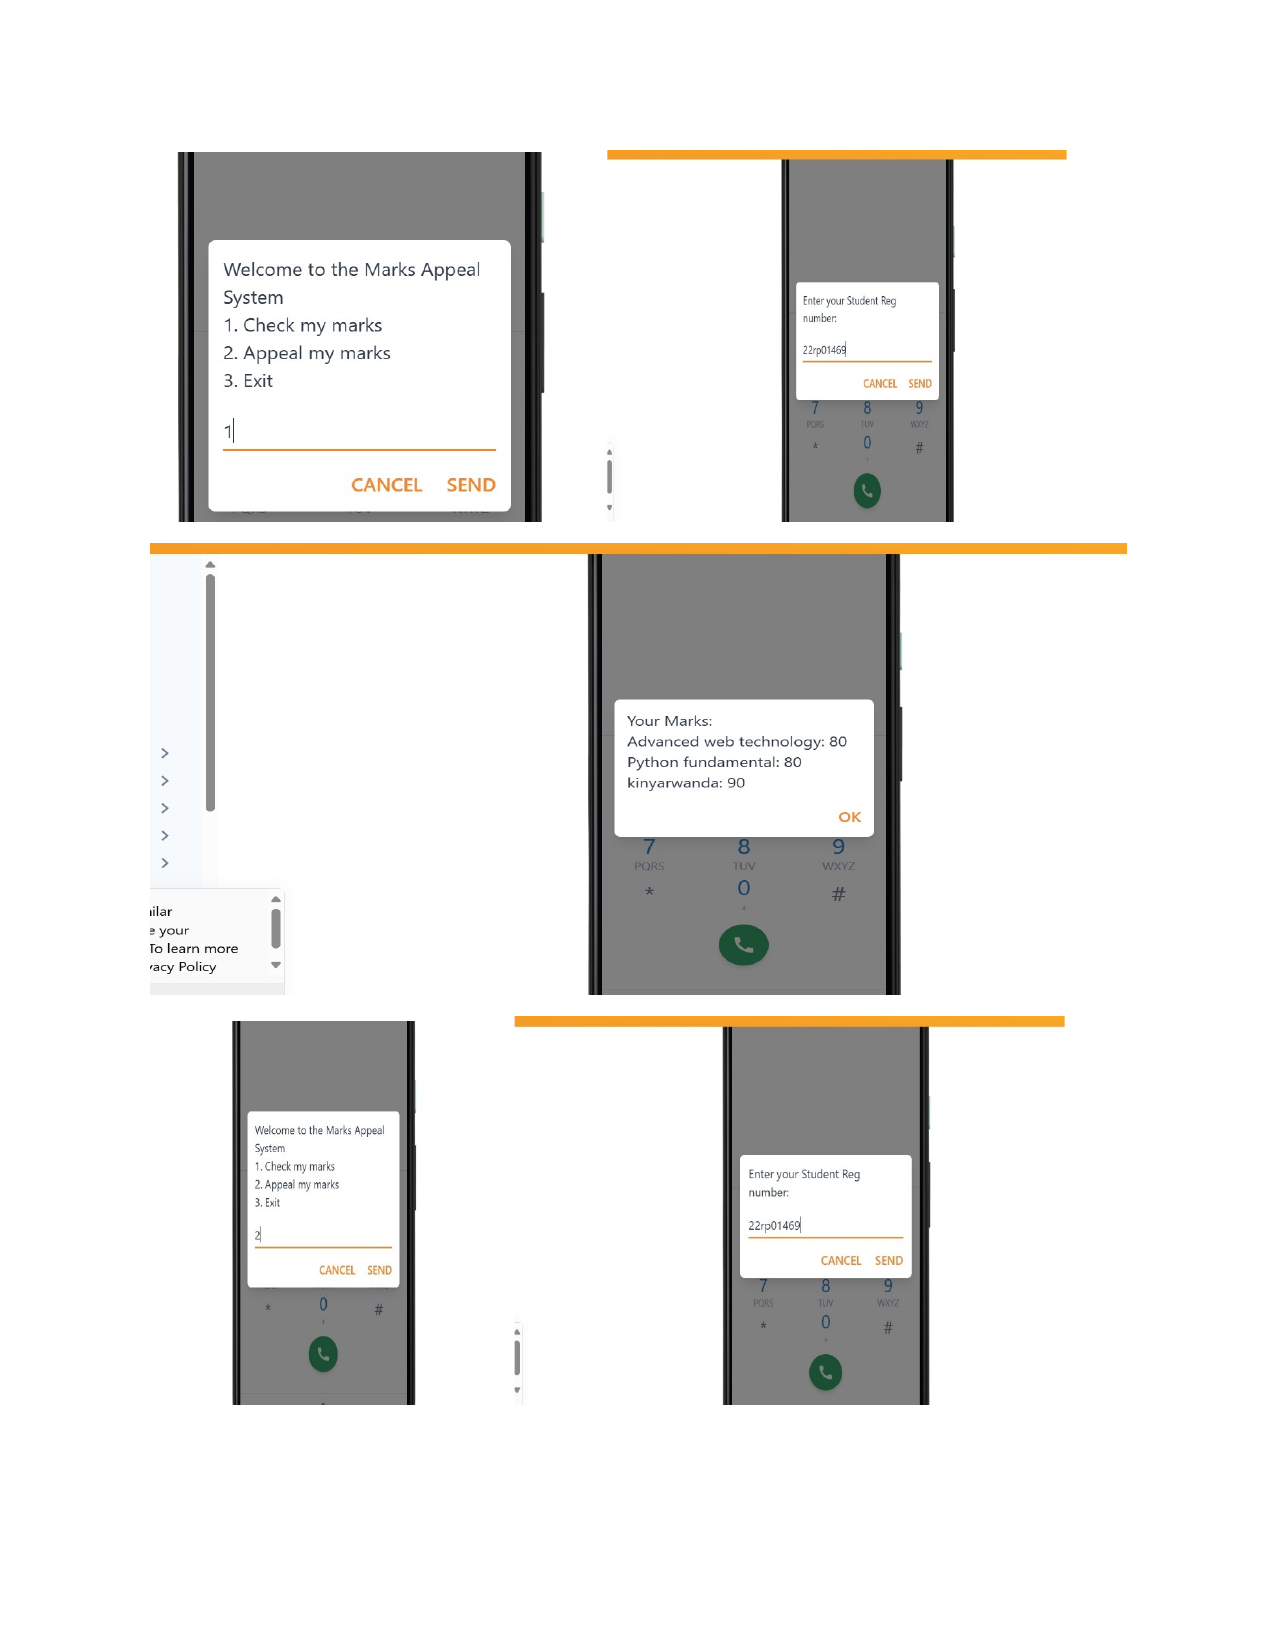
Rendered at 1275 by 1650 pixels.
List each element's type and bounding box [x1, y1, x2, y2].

picture [150, 1016, 1065, 1405]
picture [150, 543, 1128, 995]
picture [150, 150, 1067, 522]
